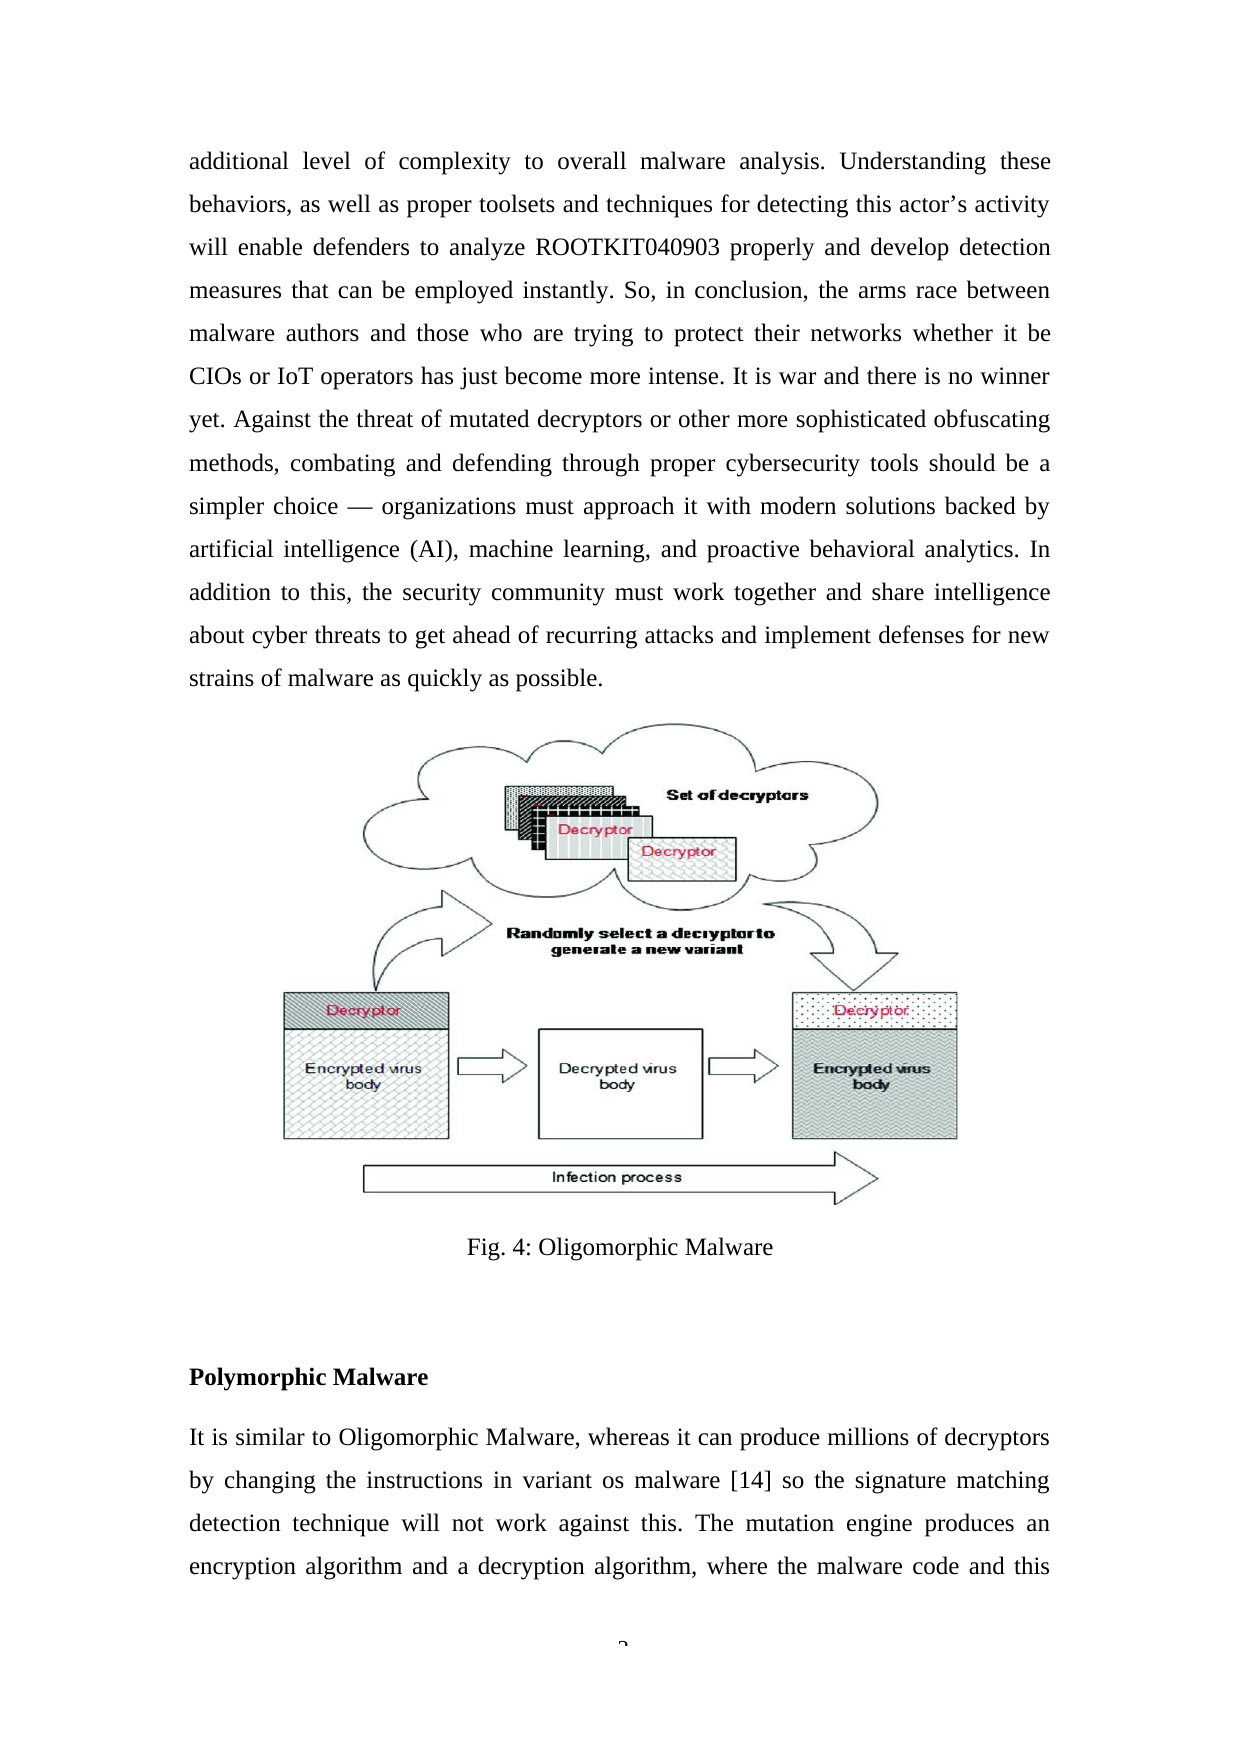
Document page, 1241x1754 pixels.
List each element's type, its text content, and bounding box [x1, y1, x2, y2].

text Fig. 4: Oligomorphic Malware [467, 1232, 1144, 1261]
picture [283, 723, 958, 1205]
text additional level of complexity to overall malware analysis. Understanding these behaviors, as well as proper toolsets and techniques for detecting this actor’s activity will enable defenders to analyze ROOTKIT040903 properly and develop detection measures that can be employed instantly. So, in conclusion, the arms race between malware authors and those who are trying to protect their networks whether it be CIOs or IoT operators has just become more intense. It is war and there is no winner yet. Against the threat of mutated decryptors or other more sophisticated obfuscating methods, combating and defending through proper cybersecurity tools should be a simpler choice — organizations must approach it with modern solutions backed by artificial intelligence (AI), machine learning, and proactive behavioral analytics. In addition to this, the security community must work together and share intelligence about cyber threats to get ahead of recurring attacks and implement defenses for new strains of malware as quickly as possible. [189, 146, 1051, 692]
text It is similar to Oligomorphic Malware, whereas it can produce millions of decryptors by changing the instructions in variant os malware [14] so the signature matching detection technique will not work against this. The mutation engine produces an encryption algorithm and a decryption algorithm, where the malware code and this [189, 1422, 1051, 1580]
subtitle Polymorphic Malware [189, 1362, 1144, 1390]
